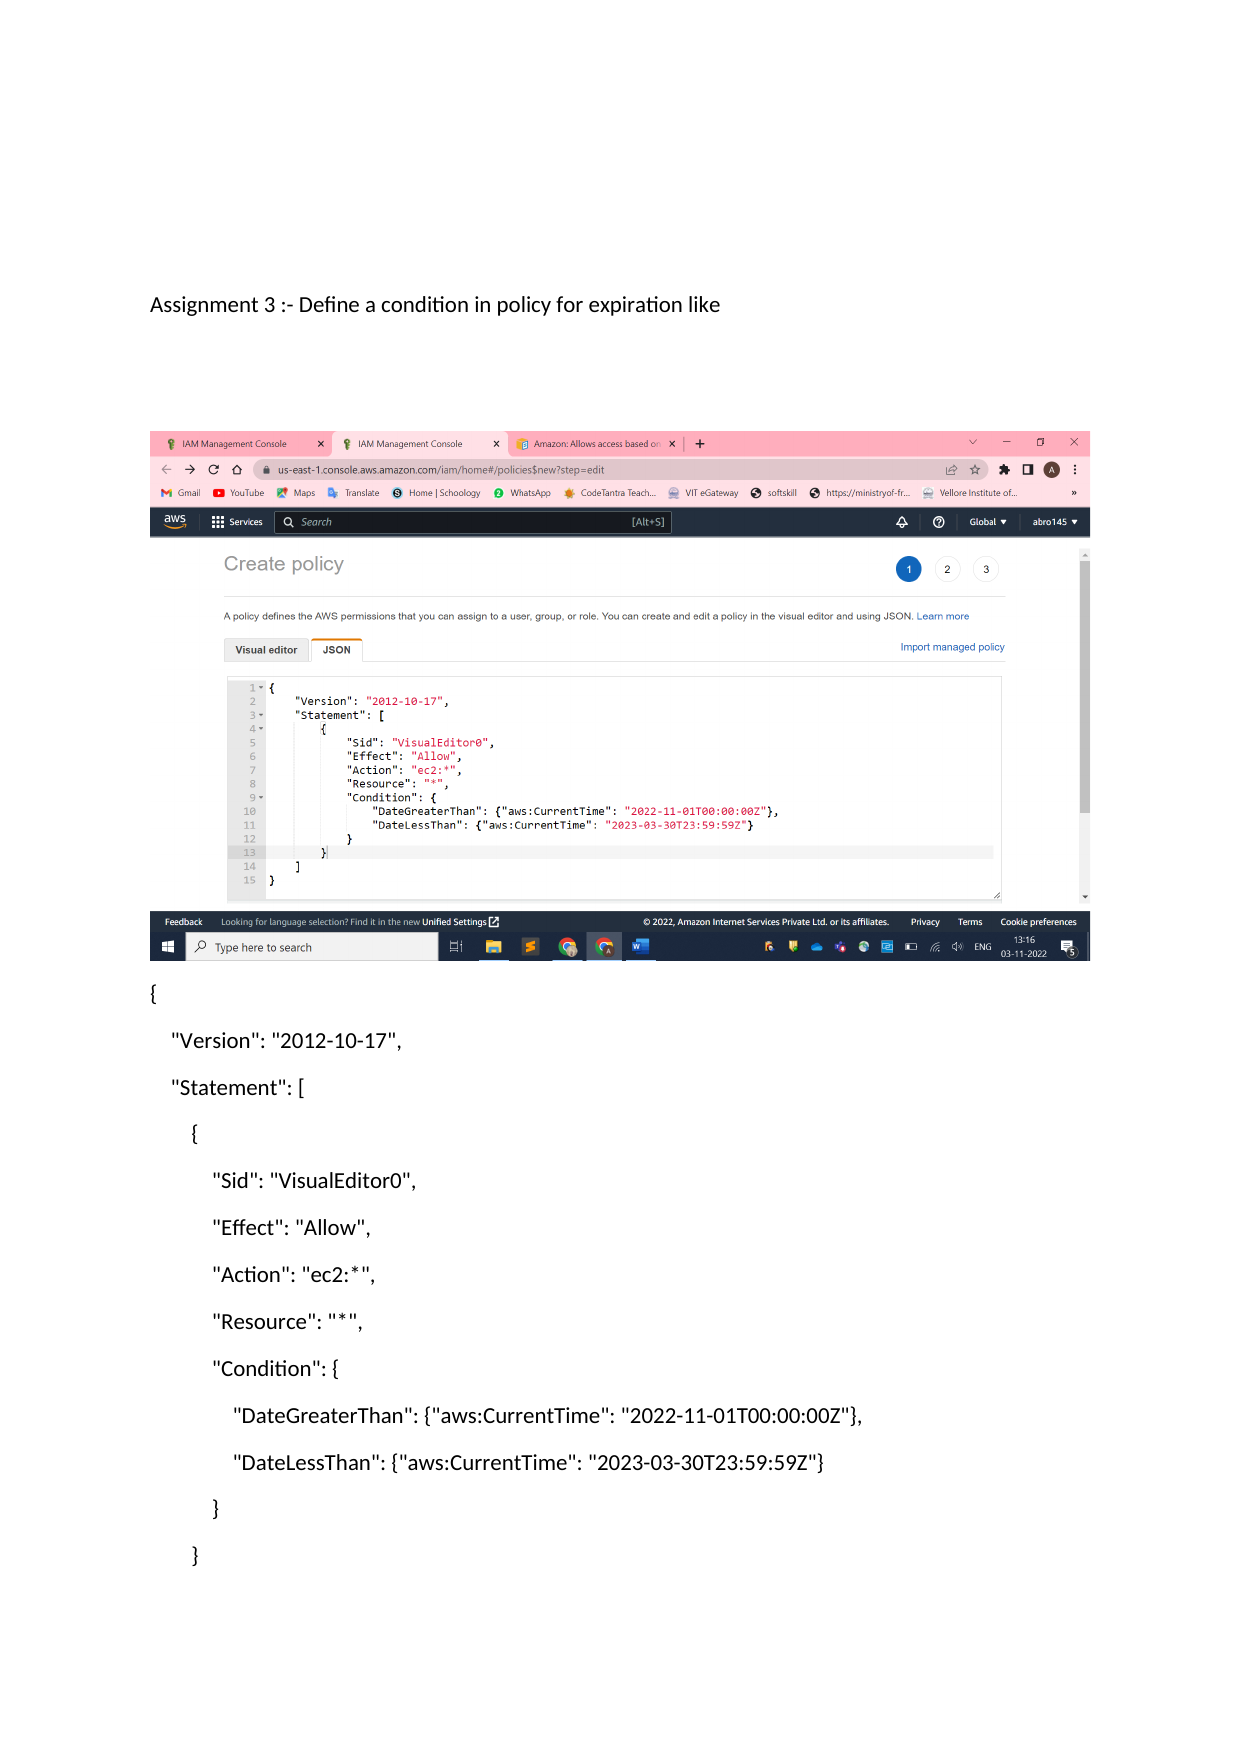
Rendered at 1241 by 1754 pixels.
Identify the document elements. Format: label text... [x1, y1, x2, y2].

text "DateGreaterThan": {"aws:CurrentTime": "2022-11-01T00:00:00Z"}, [150, 1401, 1090, 1429]
text Assignment 3 :- Define a condition in policy for expiration like [150, 291, 1090, 319]
text } [150, 1541, 1090, 1569]
text "DateLessThan": {"aws:CurrentTime": "2023-03-30T23:59:59Z"} [150, 1448, 1090, 1476]
text { [150, 979, 1090, 1007]
text "Statement": [ [150, 1073, 1090, 1101]
text "Version": "2012-10-17", [150, 1026, 1090, 1054]
text "Effect": "Allow", [150, 1213, 1090, 1241]
text "Resource": "*", [150, 1307, 1090, 1335]
text "Action": "ec2:*", [150, 1260, 1090, 1288]
text "Sid": "VisualEditor0", [150, 1166, 1090, 1194]
text "Condition": { [150, 1354, 1090, 1382]
text { [150, 1119, 1090, 1148]
text } [150, 1494, 1090, 1523]
picture [150, 431, 1091, 961]
